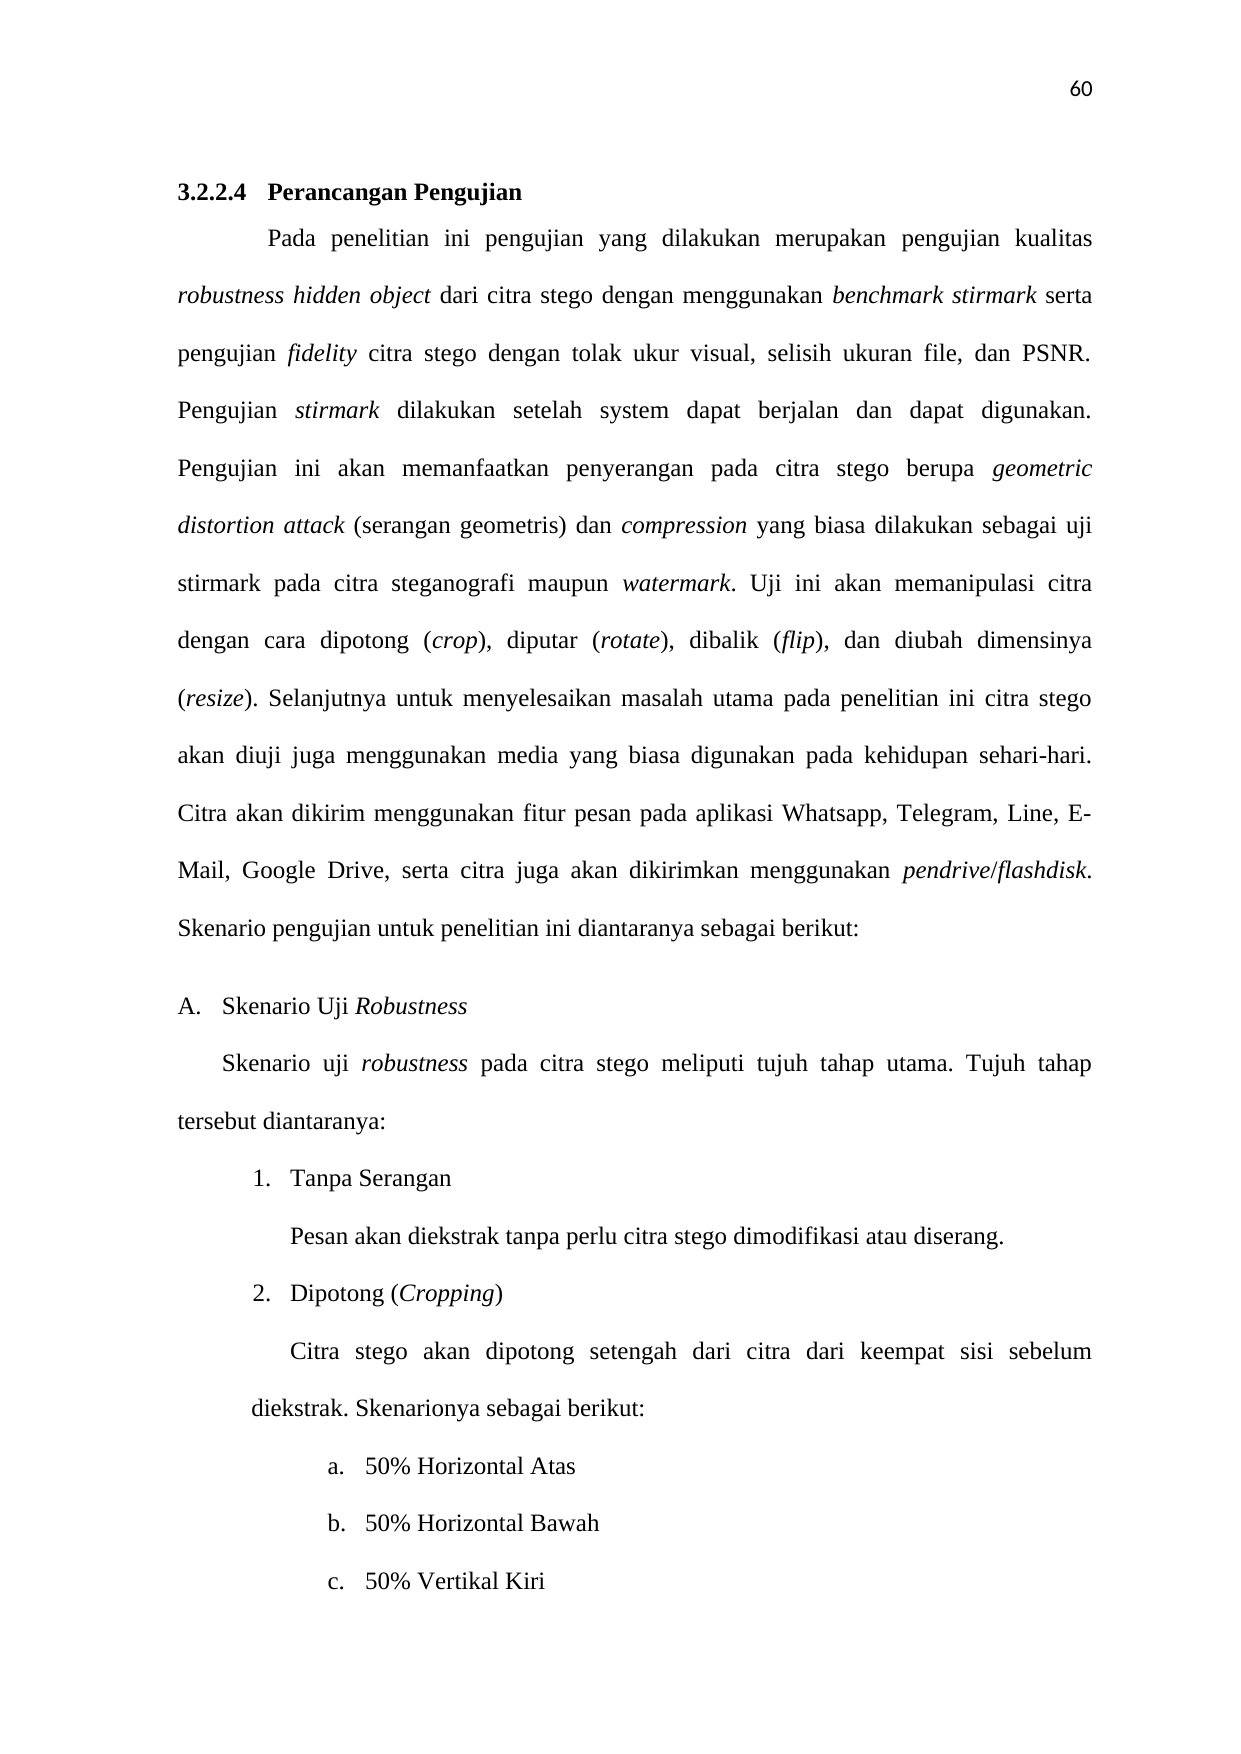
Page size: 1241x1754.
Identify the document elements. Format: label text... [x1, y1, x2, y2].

list Citra stego akan dipotong setengah dari citra dari keempat sisi sebelum diekstrak. Skenarionya sebagai berikut: [251, 1336, 1092, 1422]
list Dipotong (Cropping) [252, 1278, 1092, 1307]
text Pada penelitian ini pengujian yang dilakukan merupakan pengujian kualitas robustness hidden object dari citra stego dengan menggunakan benchmark stirmark serta pengujian fidelity citra stego dengan tolak ukur visual, selisih ukuran file, dan PSNR. Pengujian stirmark dilakukan setelah system dapat berjalan dan dapat digunakan. Pengujian ini akan memanfaatkan penyerangan pada citra stego berupa geometric distortion attack (serangan geometris) dan compression yang biasa dilakukan sebagai uji stirmark pada citra steganografi maupun watermark. Uji ini akan memanipulasi citra dengan cara dipotong (crop), diputar (rotate), dibalik (flip), dan diubah dimensinya (resize). Selanjutnya untuk menyelesaikan masalah utama pada penelitian ini citra stego akan diuji juga menggunakan media yang biasa digunakan pada kehidupan sehari-hari. Citra akan dikirim menggunakan fitur pesan pada aplikasi Whatsapp, Telegram, Line, E-Mail, Google Drive, serta citra juga akan dikirimkan menggunakan pendrive/flashdisk. Skenario pengujian untuk penelitian ini diantaranya sebagai berikut: [177, 223, 1092, 941]
list Tanpa Serangan [252, 1163, 1092, 1192]
subtitle Perancangan Pengujian [177, 177, 1092, 206]
list 50% Vertikal Kiri [327, 1566, 1092, 1595]
list 50% Horizontal Bawah [327, 1508, 1092, 1537]
list Pesan akan diekstrak tanpa perlu citra stego dimodifikasi atau diserang. [290, 1221, 1092, 1250]
list 50% Horizontal Atas [327, 1451, 1092, 1480]
list Skenario Uji Robustness [177, 991, 1092, 1020]
list Skenario uji robustness pada citra stego meliputi tujuh tahap utama. Tujuh tahap tersebut diantaranya: [177, 1048, 1092, 1135]
